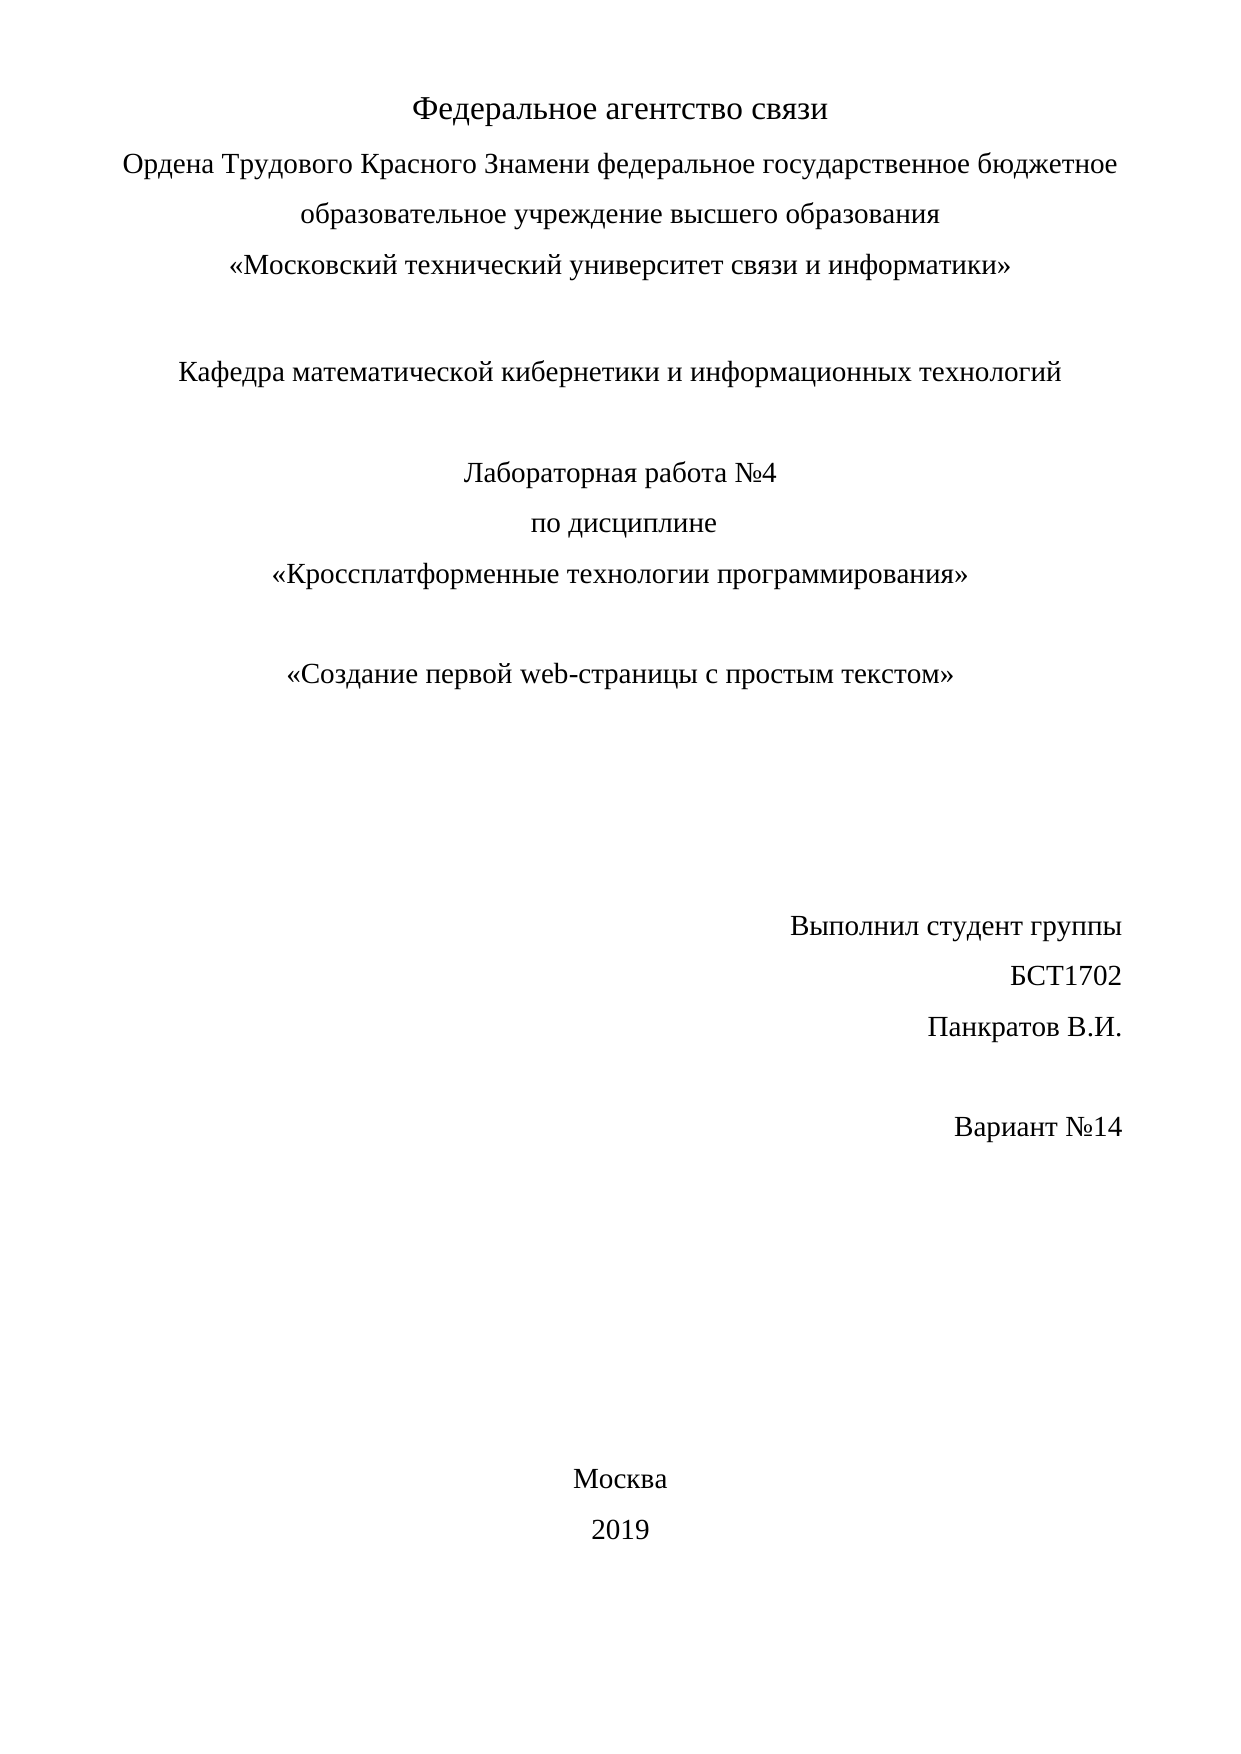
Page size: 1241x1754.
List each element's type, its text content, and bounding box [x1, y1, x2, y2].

text Федеральное агентство связи [118, 89, 1122, 127]
text Выполнил студент группы [118, 908, 1122, 942]
text по дисциплине [118, 506, 1122, 539]
text «Московский технический университет связи и информатики» [118, 247, 1122, 280]
text Лабораторная работа №4 [118, 455, 1122, 489]
text Панкратов В.И. [118, 1009, 1122, 1042]
text «Кроссплатформенные технологии программирования» [118, 556, 1122, 589]
text Ордена Трудового Красного Знамени федеральное государственное бюджетное образовательное учреждение высшего образования [118, 146, 1122, 230]
text 2019 [118, 1512, 1122, 1545]
text «Создание первой web-страницы с простым текстом» [118, 656, 1122, 690]
text Москва [118, 1461, 1122, 1495]
text БСТ1702 [118, 958, 1122, 992]
text Кафедра математической кибернетики и информационных технологий [118, 354, 1122, 388]
text Вариант №14 [118, 1109, 1122, 1143]
